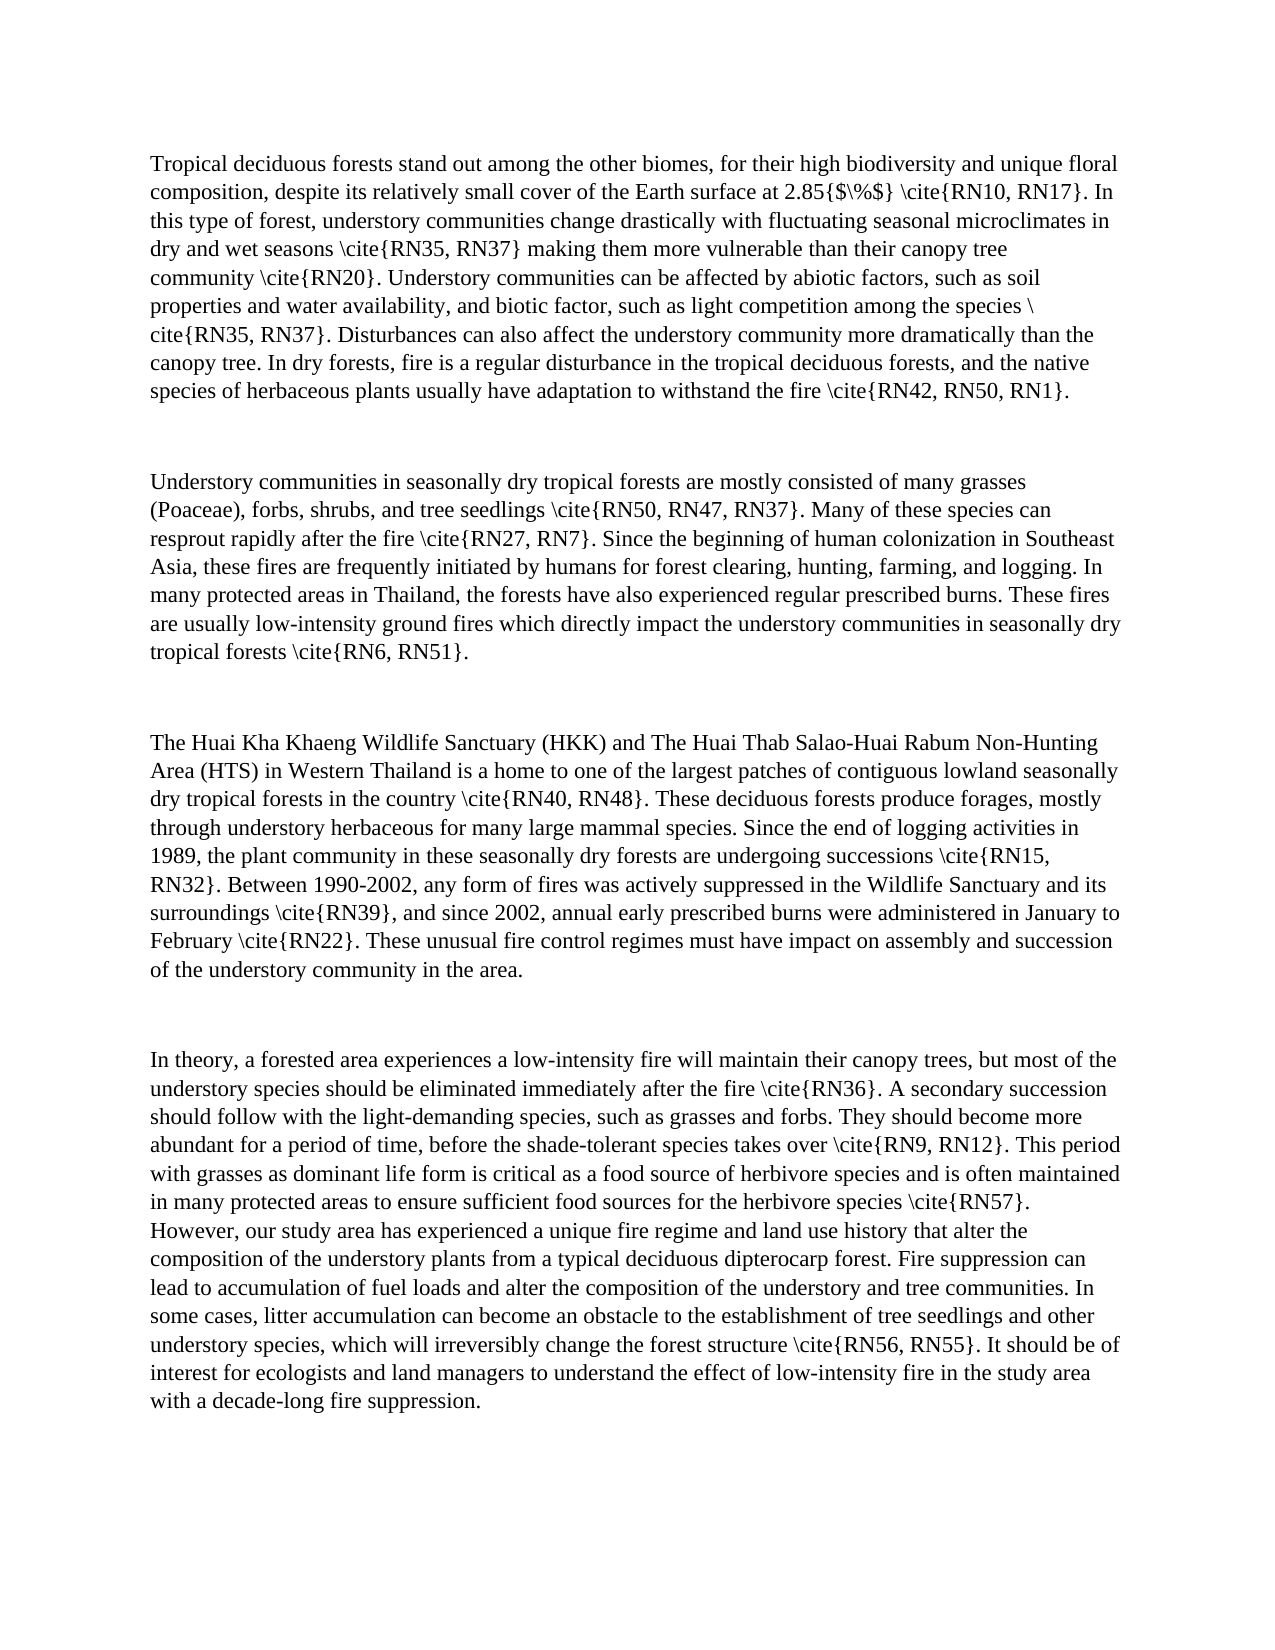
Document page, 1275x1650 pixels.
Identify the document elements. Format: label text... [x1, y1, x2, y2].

text The Huai Kha Khaeng Wildlife Sanctuary (HKK) and The Huai Thab Salao-Huai Rabum Non-Hunting Area (HTS) in Western Thailand is a home to one of the largest patches of contiguous lowland seasonally dry tropical forests in the country \cite{RN40, RN48}. These deciduous forests produce forages, mostly through understory herbaceous for many large mammal species. Since the end of logging activities in 1989, the plant community in these seasonally dry forests are undergoing successions \cite{RN15, RN32}. Between 1990-2002, any form of fires was actively suppressed in the Wildlife Sanctuary and its surroundings \cite{RN39}, and since 2002, annual early prescribed burns were administered in January to February \cite{RN22}. These unusual fire control regimes must have impact on assembly and succession of the understory community in the area. [150, 728, 1125, 982]
text In theory, a forested area experiences a low-intensity fire will maintain their canopy trees, but most of the understory species should be eliminated immediately after the fire \cite{RN36}. A secondary succession should follow with the light-demanding species, such as grasses and forbs. They should become more abundant for a period of time, before the shade-tolerant species takes over \cite{RN9, RN12}. This period with grasses as dominant life form is critical as a food source of herbivore species and is often maintained in many protected areas to ensure sufficient food sources for the herbivore species \cite{RN57}. However, our study area has experienced a unique fire regime and land use history that alter the composition of the understory plants from a typical deciduous dipterocarp forest. Fire suppression can lead to accumulation of fuel loads and alter the composition of the understory and tree communities. In some cases, litter accumulation can become an obstacle to the establishment of tree seedlings and other understory species, which will irreversibly change the forest structure \cite{RN56, RN55}. It should be of interest for ecologists and land managers to understand the effect of low-intensity fire in the study area with a decade-long fire suppression. [150, 1046, 1125, 1414]
text Tropical deciduous forests stand out among the other biomes, for their high biodiversity and unique floral composition, despite its relatively small cover of the Earth surface at 2.85{$\%$} \cite{RN10, RN17}. In this type of forest, understory communities change drastically with fluctuating seasonal microclimates in dry and wet seasons \cite{RN35, RN37} making them more vulnerable than their canopy tree community \cite{RN20}. Understory communities can be affected by abiotic factors, such as soil properties and water availability, and biotic factor, such as light competition among the species \cite{RN35, RN37}. Disturbances can also affect the understory community more dramatically than the canopy tree. In dry forests, fire is a regular disturbance in the tropical deciduous forests, and the native species of herbaceous plants usually have adaptation to withstand the fire \cite{RN42, RN50, RN1}. [150, 150, 1125, 404]
text Understory communities in seasonally dry tropical forests are mostly consisted of many grasses (Poaceae), forbs, shrubs, and tree seedlings \cite{RN50, RN47, RN37}. Many of these species can resprout rapidly after the fire \cite{RN27, RN7}. Since the beginning of human colonization in Southeast Asia, these fires are frequently initiated by humans for forest clearing, hunting, farming, and logging. In many protected areas in Thailand, the forests have also experienced regular prescribed burns. These fires are usually low-intensity ground fires which directly impact the understory communities in seasonally dry tropical forests \cite{RN6, RN51}. [150, 468, 1125, 665]
